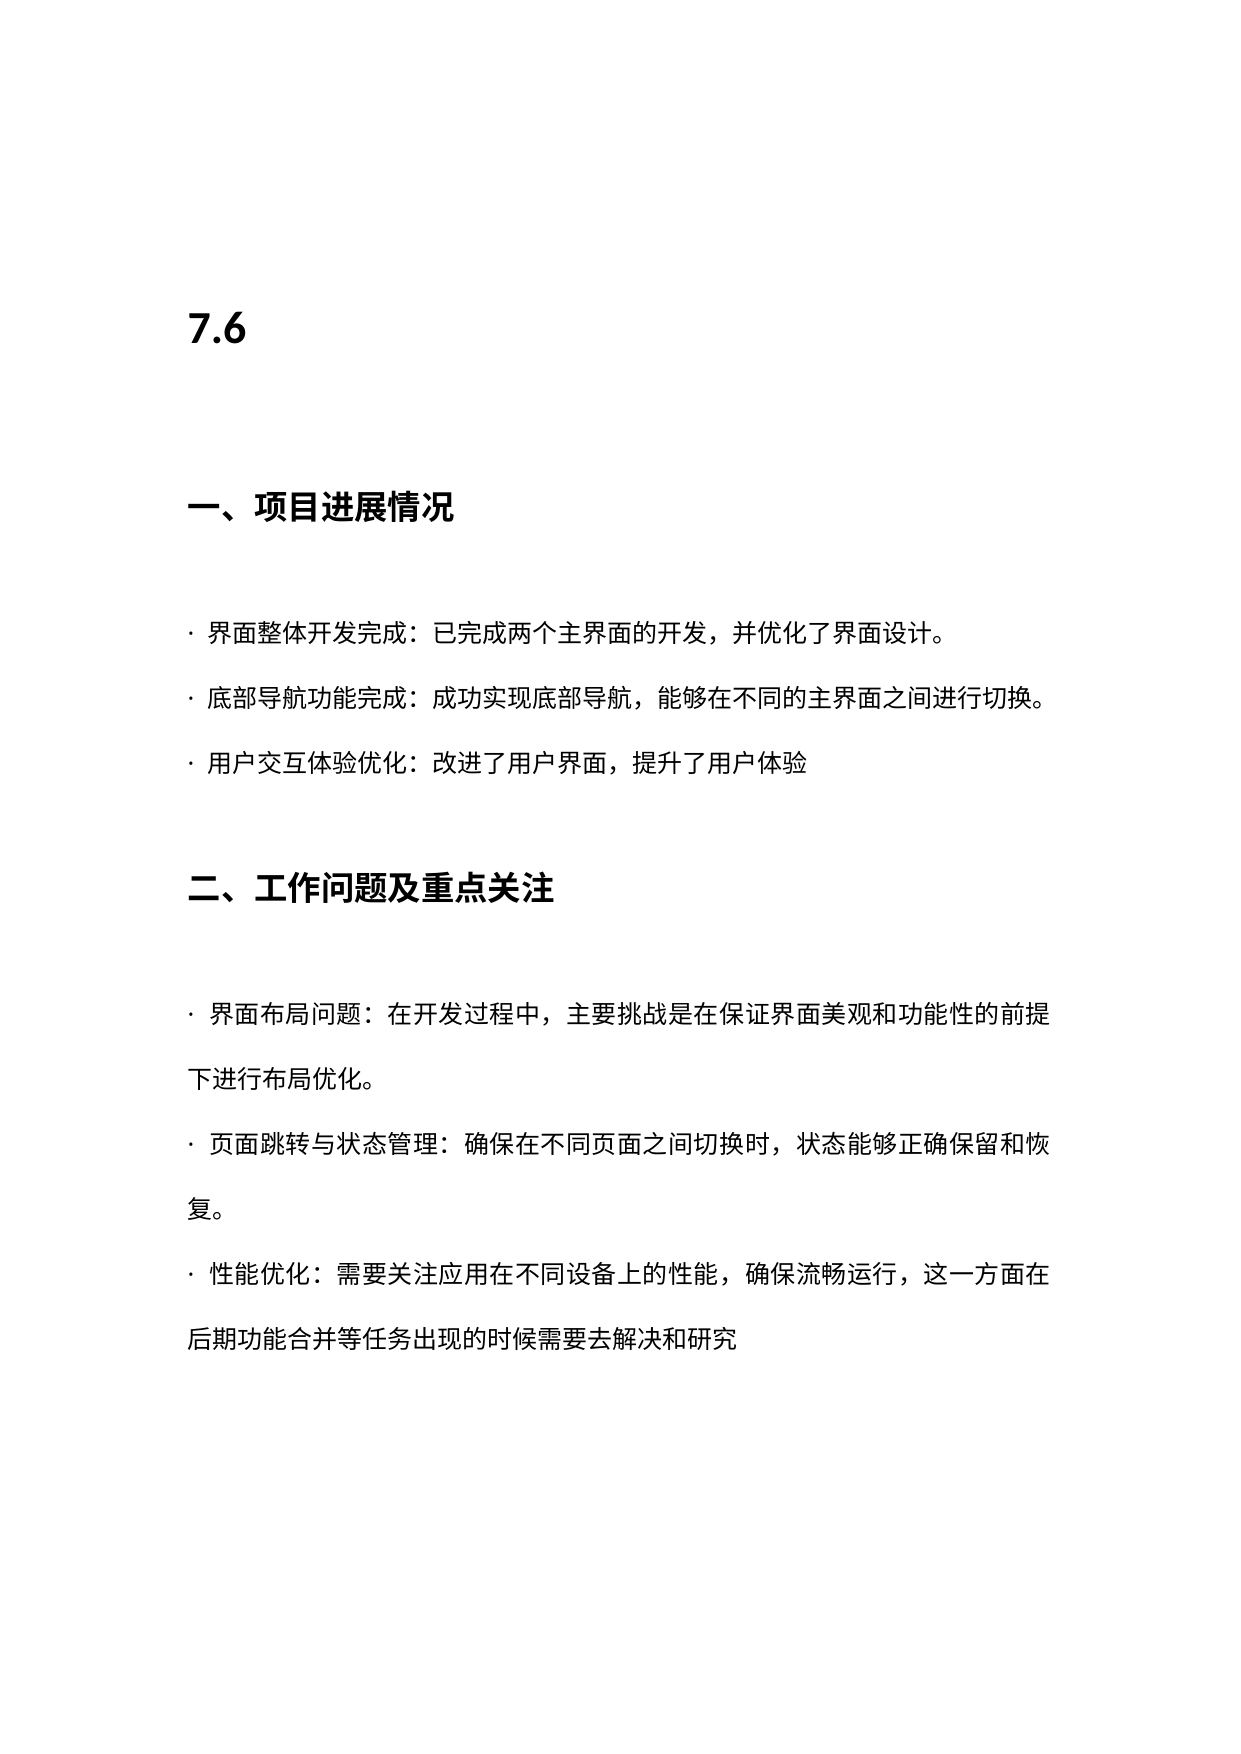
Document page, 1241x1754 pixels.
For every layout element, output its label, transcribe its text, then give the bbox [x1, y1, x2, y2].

text · 界面整体开发完成：已完成两个主界面的开发，并优化了界面设计。 [187, 599, 1053, 664]
text · 底部导航功能完成：成功实现底部导航，能够在不同的主界面之间进行切换。 [187, 664, 1053, 729]
text · 界面布局问题：在开发过程中，主要挑战是在保证界面美观和功能性的前提下进行布局优化。 [187, 981, 1053, 1111]
subtitle 项目进展情况 [187, 472, 1053, 537]
text · 性能优化：需要关注应用在不同设备上的性能，确保流畅运行，这一方面在后期功能合并等任务出现的时候需要去解决和研究 [187, 1241, 1053, 1371]
text · 页面跳转与状态管理：确保在不同页面之间切换时，状态能够正确保留和恢复。 [187, 1111, 1053, 1241]
subtitle 7.6 [187, 295, 1053, 360]
subtitle 工作问题及重点关注 [187, 854, 1053, 919]
text · 用户交互体验优化：改进了用户界面，提升了用户体验 [187, 729, 1053, 794]
